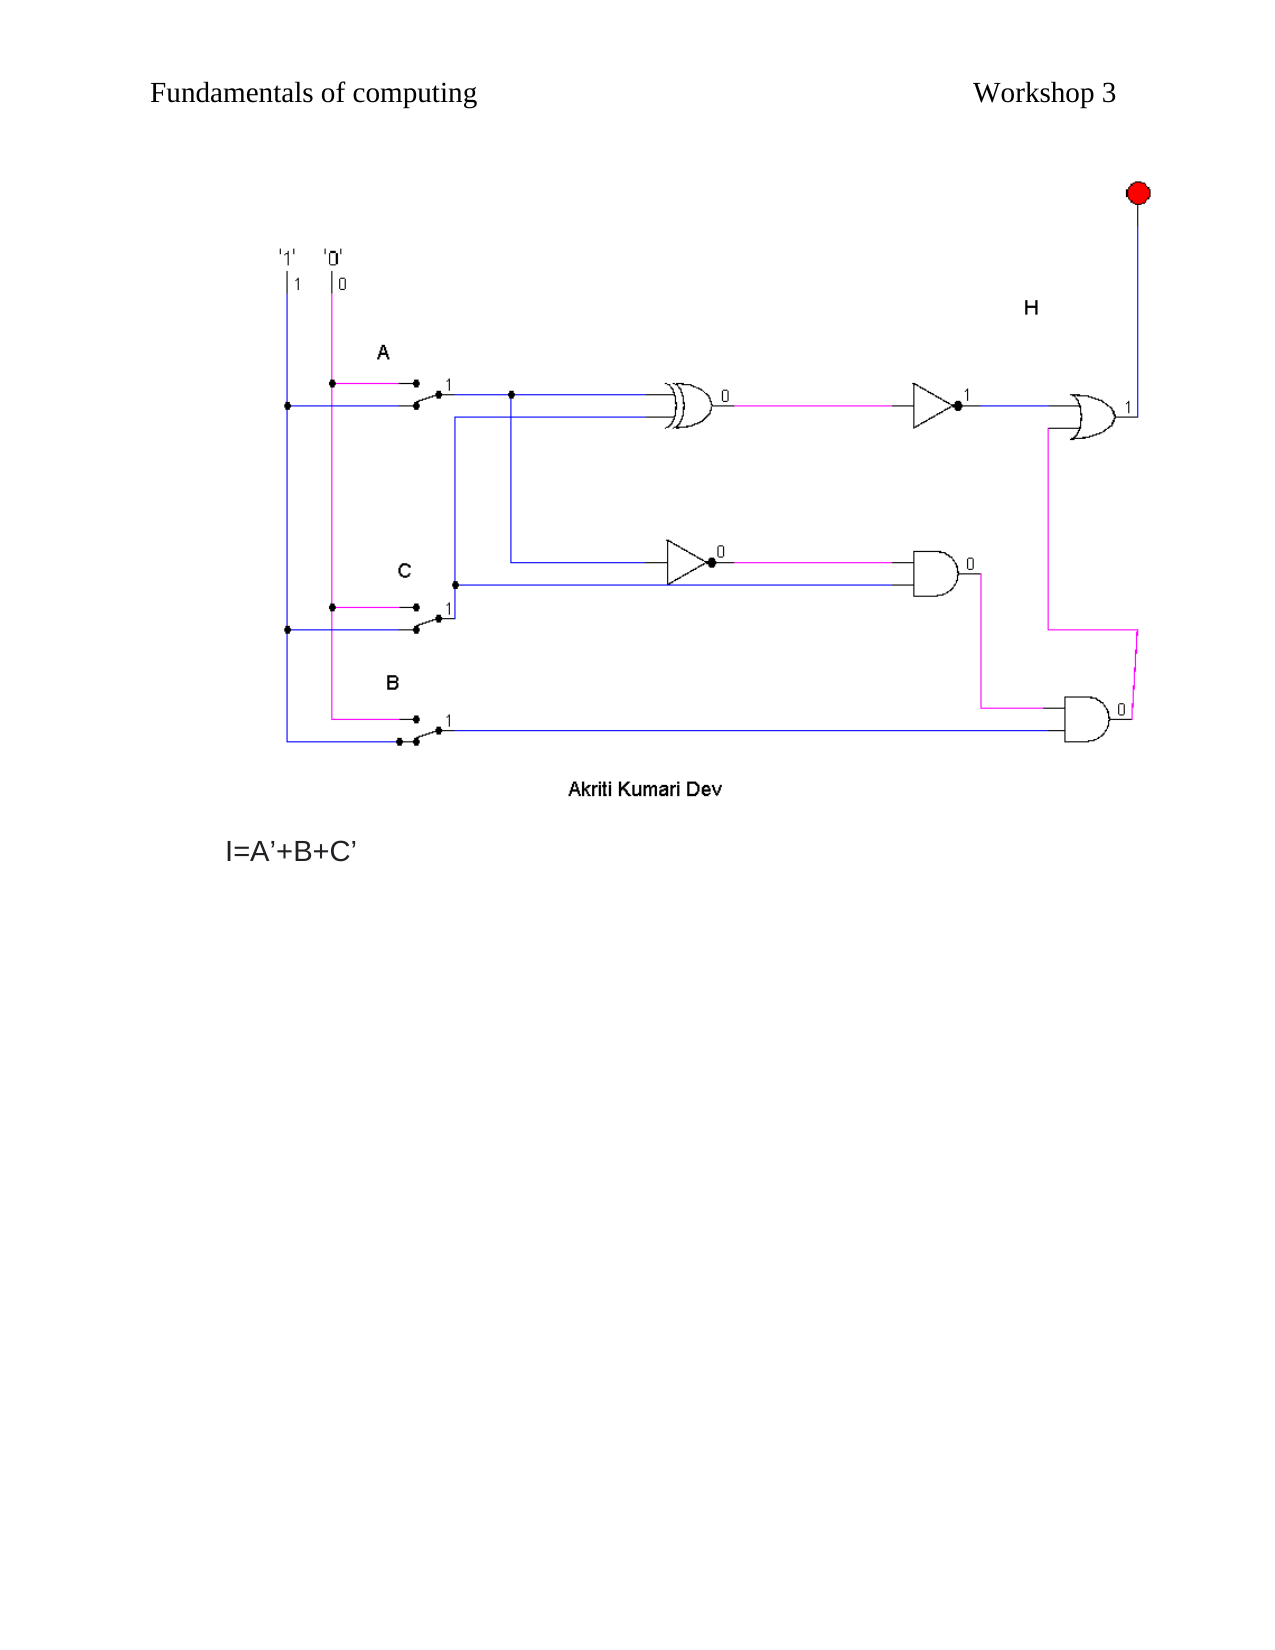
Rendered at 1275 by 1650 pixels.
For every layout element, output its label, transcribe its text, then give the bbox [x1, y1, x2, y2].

text I=A’+B+C’ [225, 832, 1125, 867]
picture [225, 150, 1200, 832]
